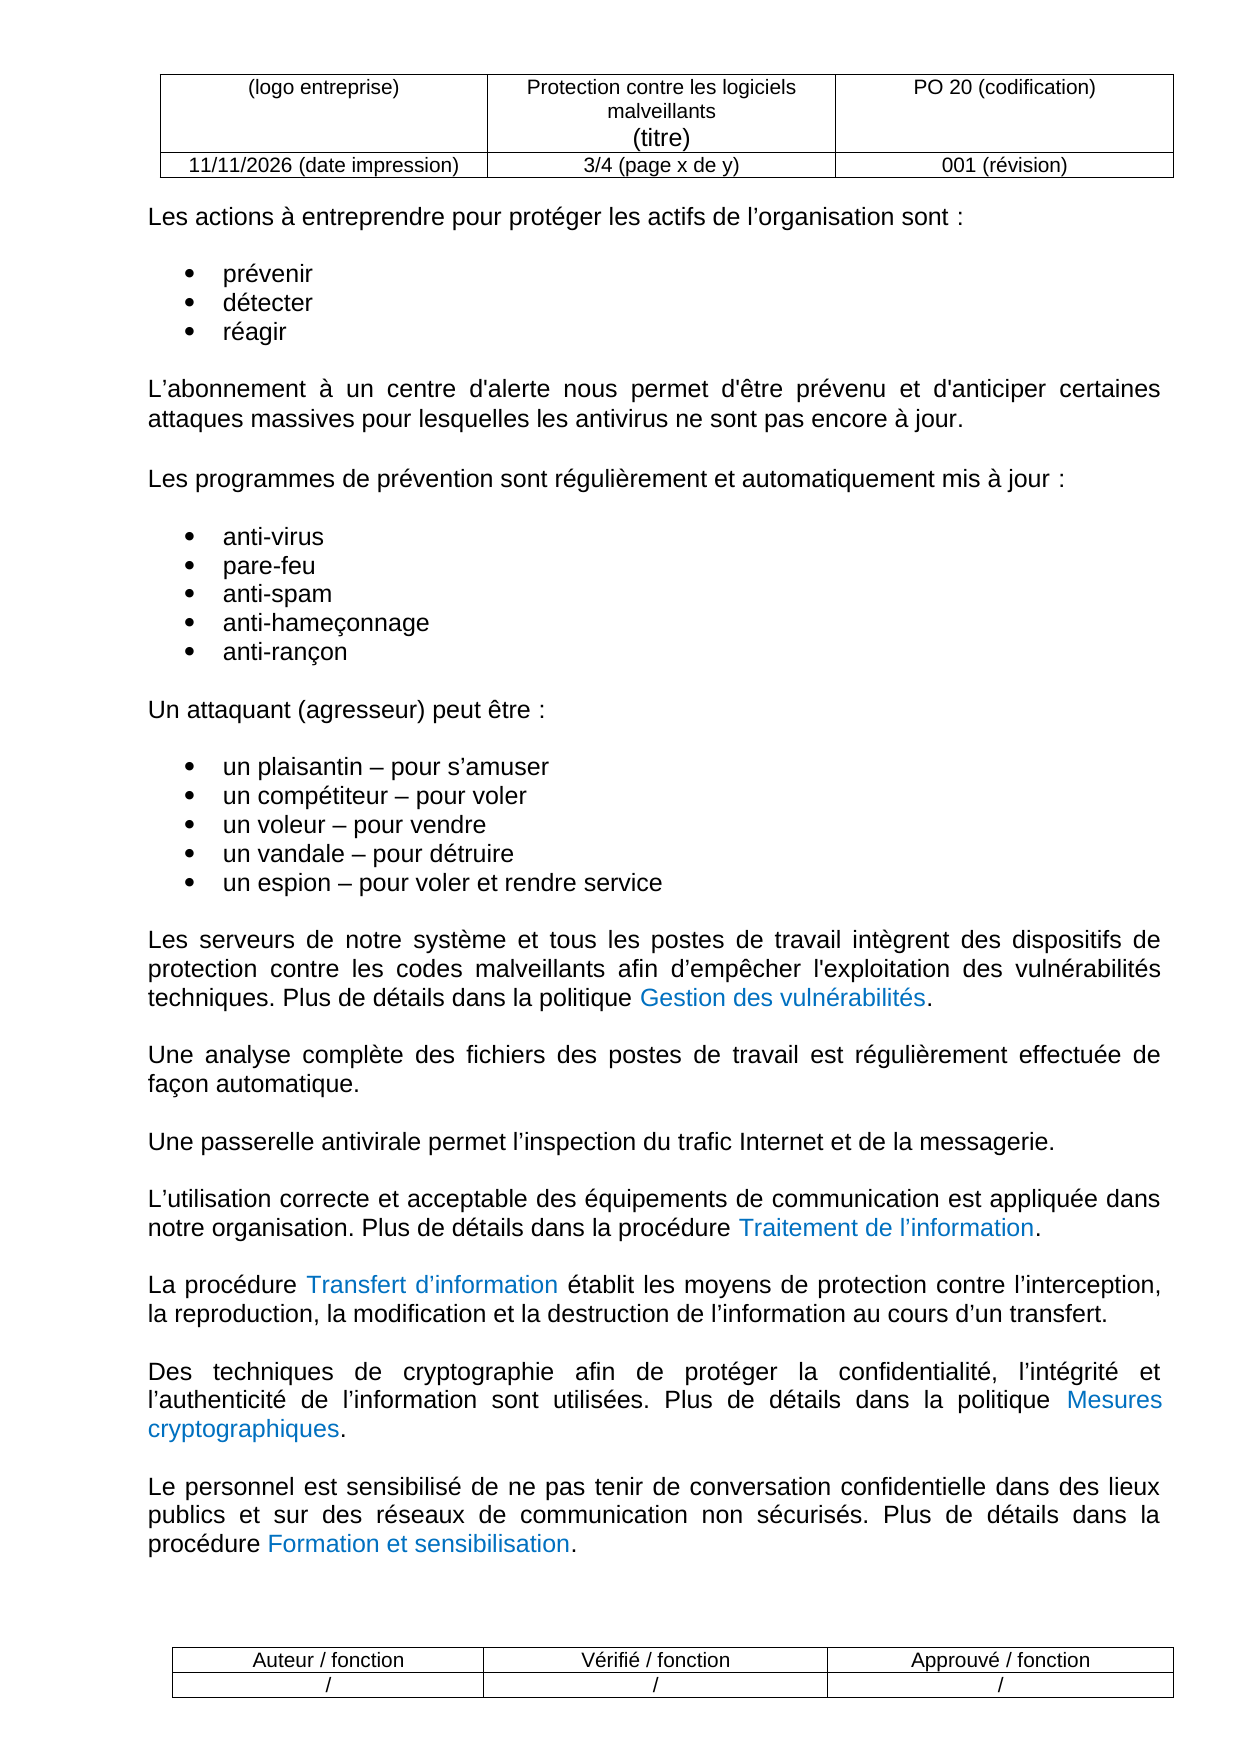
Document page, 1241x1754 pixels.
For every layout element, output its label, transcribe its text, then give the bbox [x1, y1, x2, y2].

list un vandale – pour détruire [185, 839, 1162, 868]
text Une passerelle antivirale permet l’inspection du trafic Internet et de la messagerie. [148, 1127, 1162, 1155]
list un compétiteur – pour voler [185, 781, 1162, 810]
text Les actions à entreprendre pour protéger les actifs de l’organisation sont : [148, 202, 1162, 230]
list anti-spam [185, 579, 1162, 608]
text L’abonnement à un centre d'alerte nous permet d'être prévenu et d'anticiper certaines attaques massives pour lesquelles les antivirus ne sont pas encore à jour. [148, 374, 1162, 434]
list anti-rançon [185, 637, 1162, 666]
text Des techniques de cryptographie afin de protéger la confidentialité, l’intégrité et l’authenticité de l’information sont utilisées. Plus de détails dans la politique Mesures cryptographiques. [148, 1357, 1162, 1443]
list prévenir [185, 259, 1162, 288]
text La procédure Transfert d’information établit les moyens de protection contre l’interception, la reproduction, la modification et la destruction de l’information au cours d’un transfert. [148, 1270, 1162, 1328]
list détecter [185, 288, 1162, 317]
text Les programmes de prévention sont régulièrement et automatiquement mis à jour : [148, 464, 1162, 493]
list réagir [185, 317, 1162, 346]
list Les serveurs de notre système et tous les postes de travail intègrent des dispositifs de protection contre les codes malveillants afin d’empêcher l'exploitation des vulnérabilités techniques. Plus de détails dans la politique Gestion des vulnérabilités. [148, 925, 1162, 1012]
list un espion – pour voler et rendre service [185, 868, 1162, 897]
list anti-virus [185, 522, 1162, 551]
list anti-hameçonnage [185, 608, 1162, 637]
list Un attaquant (agresseur) peut être : [148, 695, 1162, 723]
list un voleur – pour vendre [185, 810, 1162, 839]
list pare-feu [185, 551, 1162, 579]
text L’utilisation correcte et acceptable des équipements de communication est appliquée dans notre organisation. Plus de détails dans la procédure Traitement de l’information. [148, 1184, 1162, 1242]
list un plaisantin – pour s’amuser [185, 752, 1162, 781]
text Une analyse complète des fichiers des postes de travail est régulièrement effectuée de façon automatique. [148, 1040, 1162, 1098]
text Le personnel est sensibilisé de ne pas tenir de conversation confidentielle dans des lieux publics et sur des réseaux de communication non sécurisés. Plus de détails dans la procédure Formation et sensibilisation. [148, 1472, 1162, 1558]
